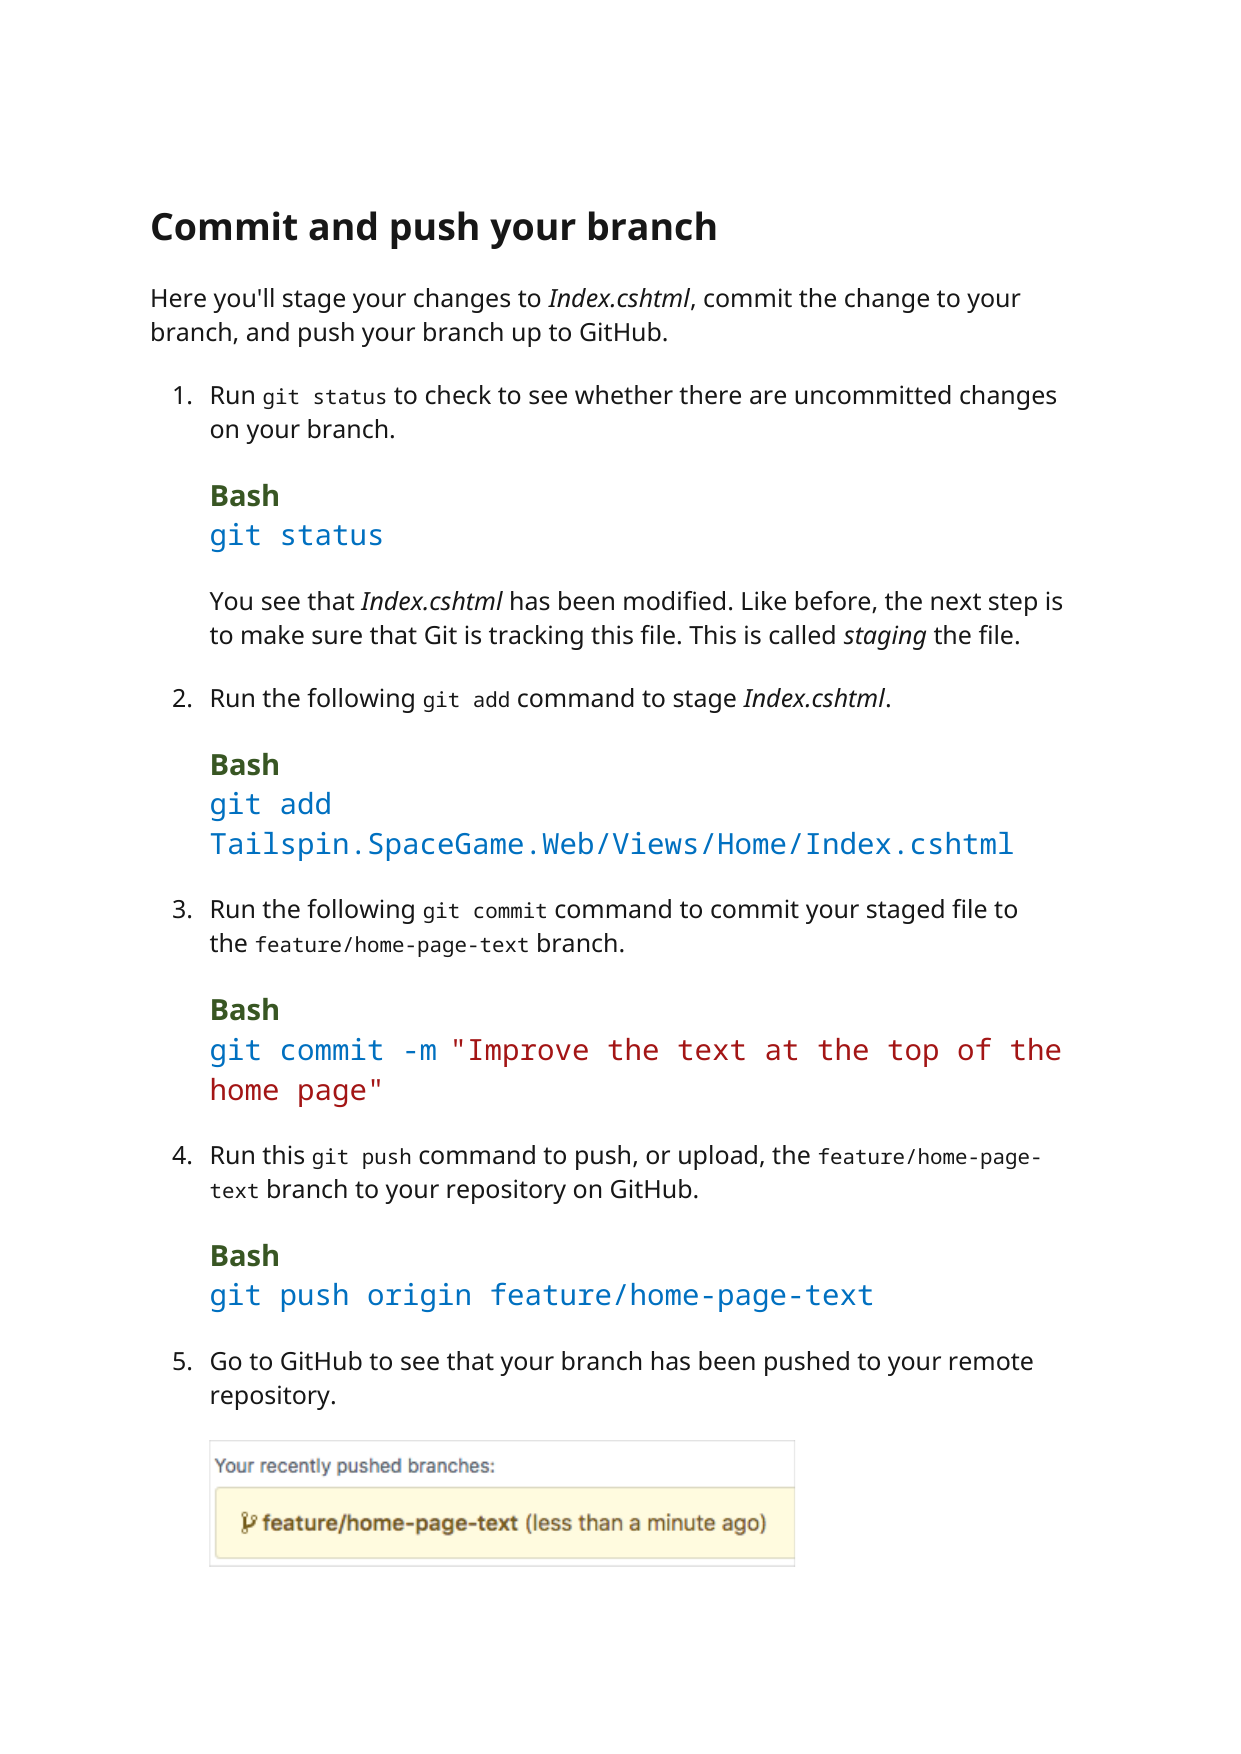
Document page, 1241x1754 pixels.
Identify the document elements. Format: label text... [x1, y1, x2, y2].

list Run git status to check to see whether there are uncommitted changes on your branch. [172, 377, 1090, 446]
text git push origin feature/home-page-text [209, 1274, 1090, 1314]
text You see that Index.cshtml has been modified. Like before, the next step is to make sure that Git is tracking this file. This is called staging the file. [209, 583, 1090, 651]
list Run the following git commit command to commit your staged file to the feature/home-page-text branch. [172, 892, 1090, 960]
text Here you'll stage your changes to Index.cshtml, commit the change to your branch, and push your branch up to GitHub. [150, 280, 1090, 348]
list Run the following git add command to stage Index.cshtml. [172, 681, 1090, 715]
list Run this git push command to push, or upload, the feature/home-page-text branch to your repository on GitHub. [172, 1138, 1090, 1206]
text git status [209, 514, 1090, 554]
picture [209, 1440, 796, 1567]
text Commit and push your branch [150, 200, 1090, 251]
text Bash [209, 475, 1090, 514]
text git add Tailspin.SpaceGame.Web/Views/Home/Index.cshtml [209, 783, 1090, 863]
text Bash [209, 989, 1090, 1029]
text git commit -m "Improve the text at the top of the home page" [209, 1029, 1090, 1108]
list Go to GitHub to see that your branch has been pushed to your remote repository. [172, 1343, 1090, 1412]
text Bash [209, 744, 1090, 783]
text Bash [209, 1235, 1090, 1274]
